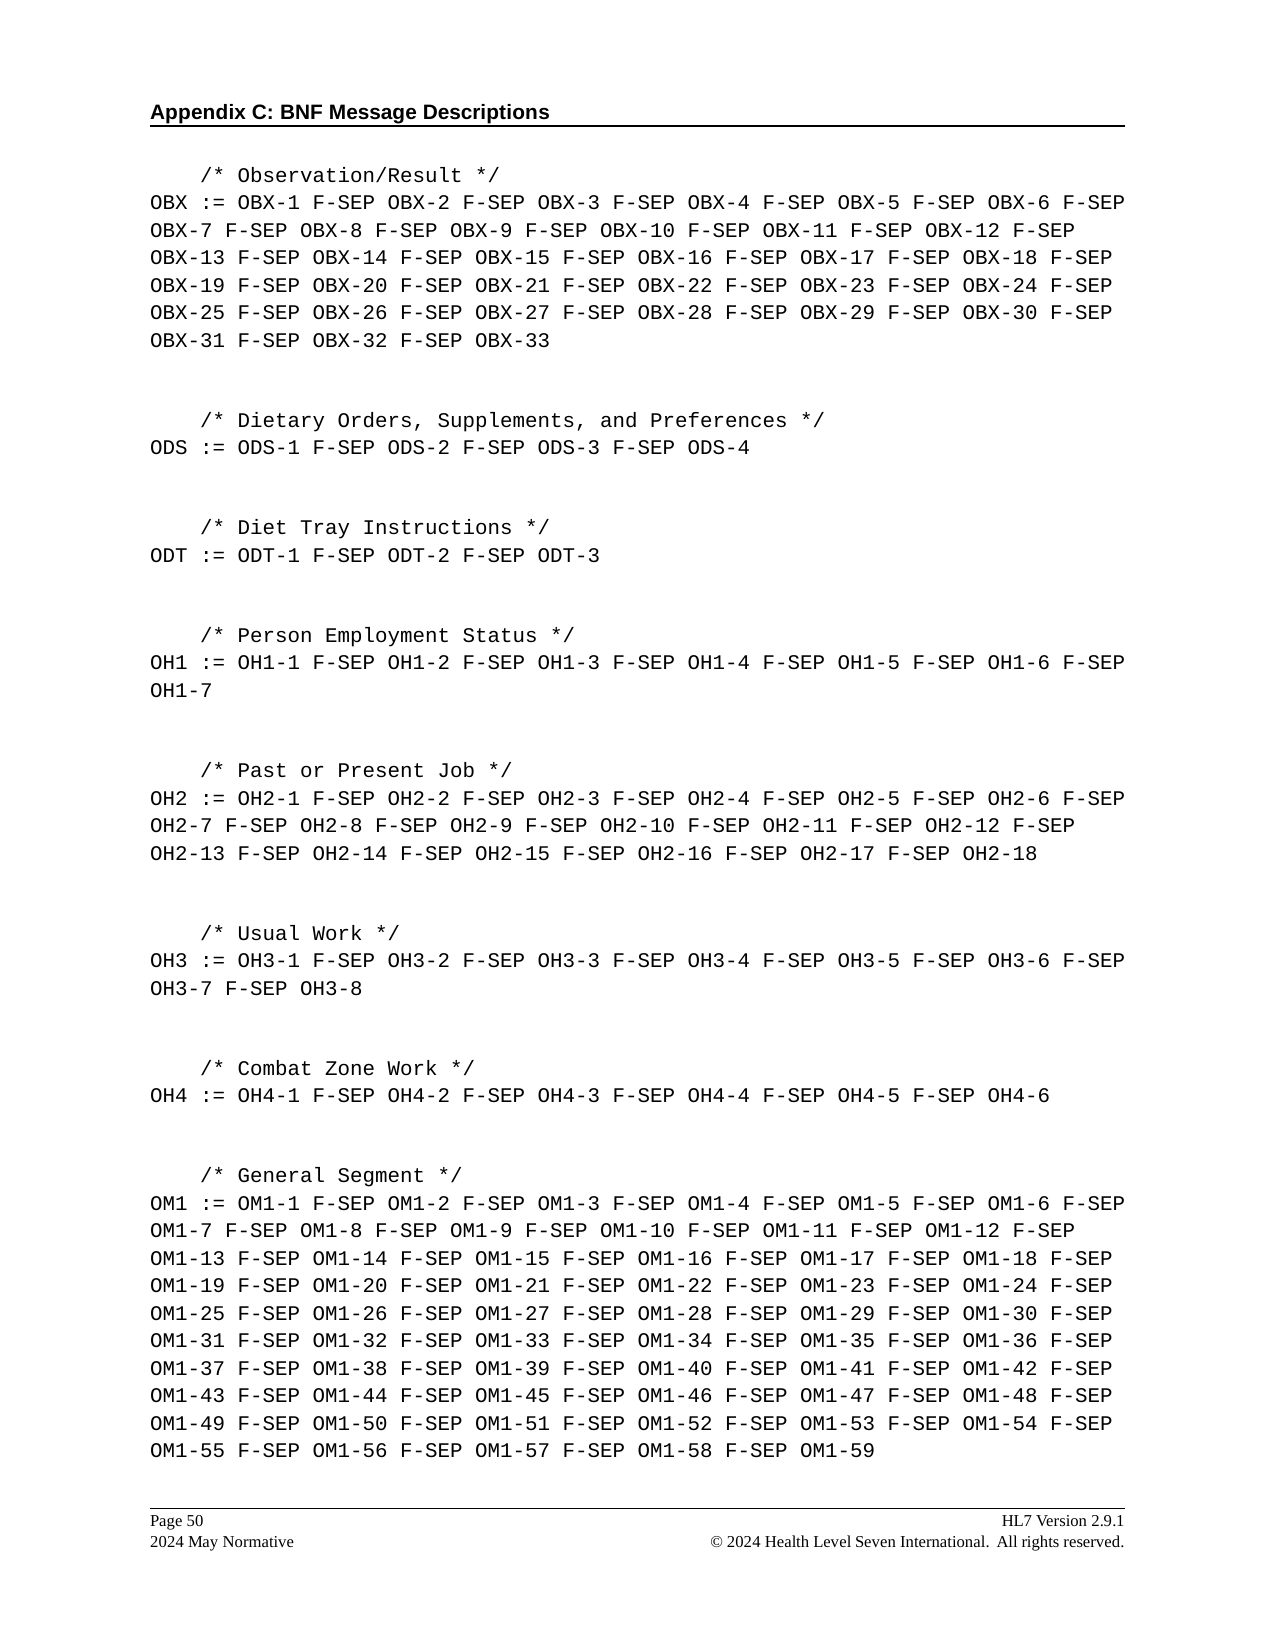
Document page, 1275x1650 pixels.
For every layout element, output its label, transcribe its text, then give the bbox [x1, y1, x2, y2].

text OH1 := OH1-1 F-SEP OH1-2 F-SEP OH1-3 F-SEP OH1-4 F-SEP OH1-5 F-SEP OH1-6 F-SEP OH1-7 [150, 652, 1125, 704]
text OH4 := OH4-1 F-SEP OH4-2 F-SEP OH4-3 F-SEP OH4-4 F-SEP OH4-5 F-SEP OH4-6 [150, 1085, 1125, 1109]
text OH2 := OH2-1 F-SEP OH2-2 F-SEP OH2-3 F-SEP OH2-4 F-SEP OH2-5 F-SEP OH2-6 F-SEP OH2-7 F-SEP OH2-8 F-SEP OH2-9 F-SEP OH2-10 F-SEP OH2-11 F-SEP OH2-12 F-SEP OH2-13 F-SEP OH2-14 F-SEP OH2-15 F-SEP OH2-16 F-SEP OH2-17 F-SEP OH2-18 [150, 787, 1125, 866]
text OH3 := OH3-1 F-SEP OH3-2 F-SEP OH3-3 F-SEP OH3-4 F-SEP OH3-5 F-SEP OH3-6 F-SEP OH3-7 F-SEP OH3-8 [150, 950, 1125, 1001]
text /* Person Employment Status */ [150, 625, 1125, 649]
text OM1 := OM1-1 F-SEP OM1-2 F-SEP OM1-3 F-SEP OM1-4 F-SEP OM1-5 F-SEP OM1-6 F-SEP OM1-7 F-SEP OM1-8 F-SEP OM1-9 F-SEP OM1-10 F-SEP OM1-11 F-SEP OM1-12 F-SEP OM1-13 F-SEP OM1-14 F-SEP OM1-15 F-SEP OM1-16 F-SEP OM1-17 F-SEP OM1-18 F-SEP OM1-19 F-SEP OM1-20 F-SEP OM1-21 F-SEP OM1-22 F-SEP OM1-23 F-SEP OM1-24 F-SEP OM1-25 F-SEP OM1-26 F-SEP OM1-27 F-SEP OM1-28 F-SEP OM1-29 F-SEP OM1-30 F-SEP OM1-31 F-SEP OM1-32 F-SEP OM1-33 F-SEP OM1-34 F-SEP OM1-35 F-SEP OM1-36 F-SEP OM1-37 F-SEP OM1-38 F-SEP OM1-39 F-SEP OM1-40 F-SEP OM1-41 F-SEP OM1-42 F-SEP OM1-43 F-SEP OM1-44 F-SEP OM1-45 F-SEP OM1-46 F-SEP OM1-47 F-SEP OM1-48 F-SEP OM1-49 F-SEP OM1-50 F-SEP OM1-51 F-SEP OM1-52 F-SEP OM1-53 F-SEP OM1-54 F-SEP OM1-55 F-SEP OM1-56 F-SEP OM1-57 F-SEP OM1-58 F-SEP OM1-59 [150, 1193, 1125, 1464]
text /* Usual Work */ [150, 922, 1125, 946]
text /* Dietary Orders, Supplements, and Preferences */ [150, 409, 1125, 433]
text /* Combat Zone Work */ [150, 1058, 1125, 1082]
text /* Diet Tray Instructions */ [150, 517, 1125, 541]
text /* Past or Present Job */ [150, 760, 1125, 784]
text ODS := ODS-1 F-SEP ODS-2 F-SEP ODS-3 F-SEP ODS-4 [150, 437, 1125, 461]
text /* Observation/Result */ [150, 164, 1125, 188]
text /* General Segment */ [150, 1165, 1125, 1189]
text OBX := OBX-1 F-SEP OBX-2 F-SEP OBX-3 F-SEP OBX-4 F-SEP OBX-5 F-SEP OBX-6 F-SEP OBX-7 F-SEP OBX-8 F-SEP OBX-9 F-SEP OBX-10 F-SEP OBX-11 F-SEP OBX-12 F-SEP OBX-13 F-SEP OBX-14 F-SEP OBX-15 F-SEP OBX-16 F-SEP OBX-17 F-SEP OBX-18 F-SEP OBX-19 F-SEP OBX-20 F-SEP OBX-21 F-SEP OBX-22 F-SEP OBX-23 F-SEP OBX-24 F-SEP OBX-25 F-SEP OBX-26 F-SEP OBX-27 F-SEP OBX-28 F-SEP OBX-29 F-SEP OBX-30 F-SEP OBX-31 F-SEP OBX-32 F-SEP OBX-33 [150, 192, 1125, 353]
text ODT := ODT-1 F-SEP ODT-2 F-SEP ODT-3 [150, 545, 1125, 569]
